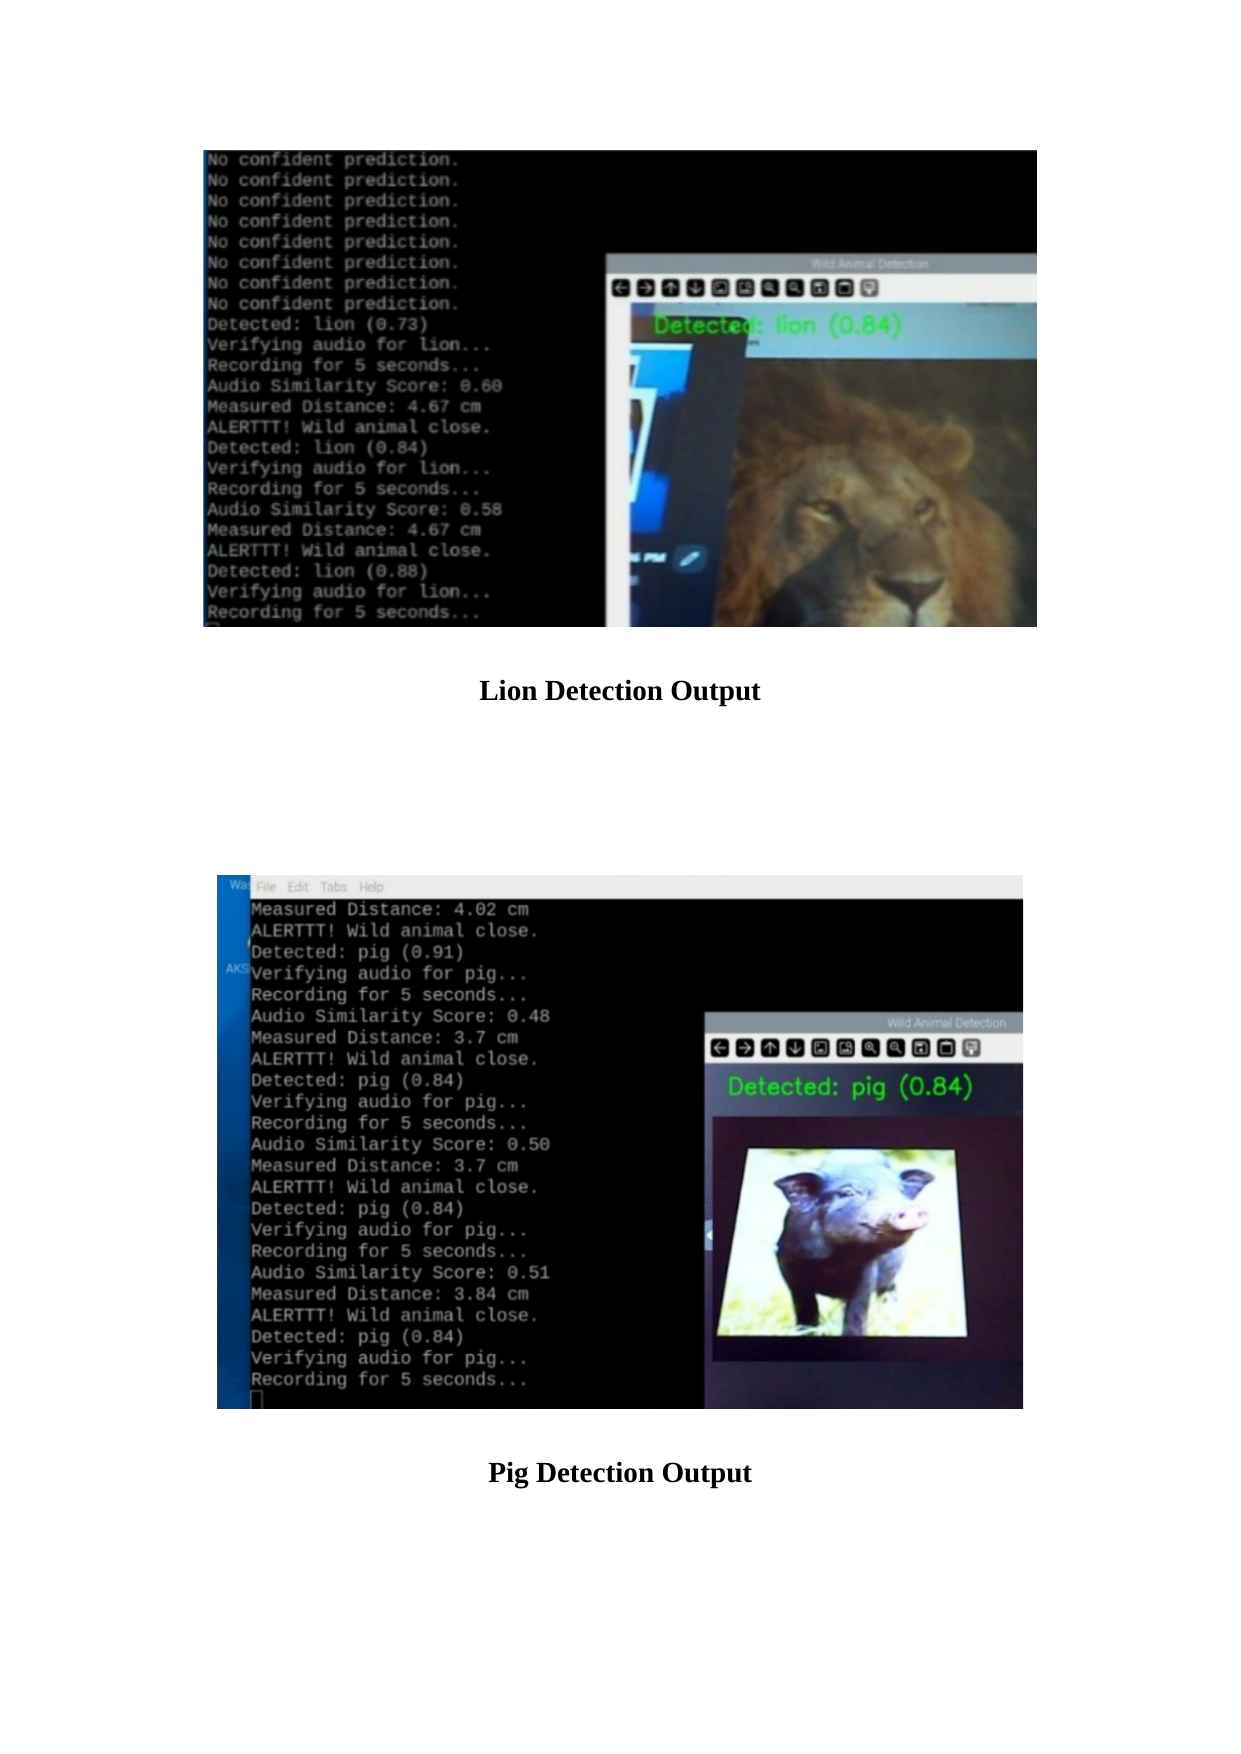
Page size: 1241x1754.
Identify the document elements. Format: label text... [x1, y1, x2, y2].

picture [217, 875, 1024, 1409]
picture [203, 150, 1037, 627]
text Pig Detection Output [150, 1456, 1090, 1489]
text Lion Detection Output [150, 673, 1090, 706]
